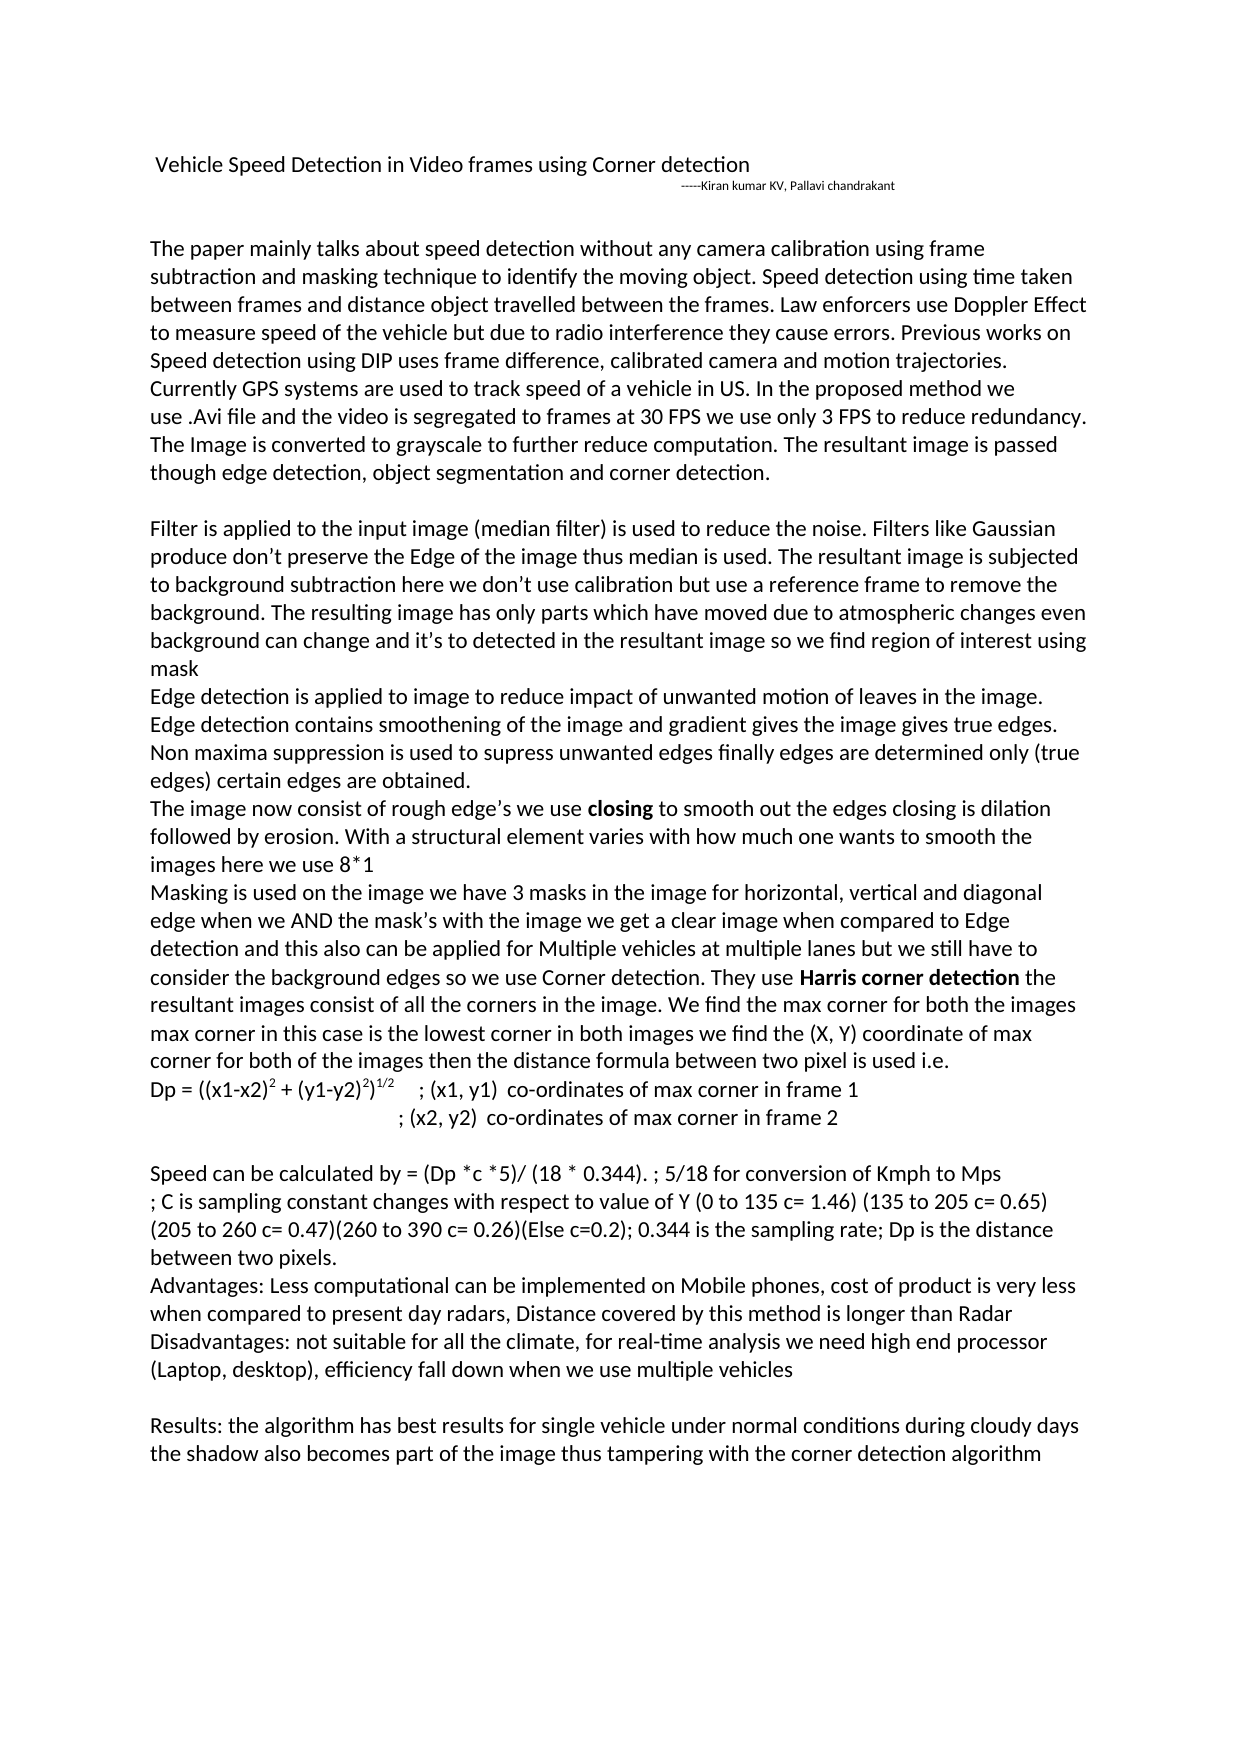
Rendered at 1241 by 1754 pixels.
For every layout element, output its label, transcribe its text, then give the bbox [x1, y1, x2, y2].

text ; C is sampling constant changes with respect to value of Y (0 to 135 c= 1.46) (135 to 205 c= 0.65) [150, 1187, 1090, 1215]
text (205 to 260 c= 0.47)(260 to 390 c= 0.26)(Else c=0.2); 0.344 is the sampling rate; Dp is the distance between two pixels. [150, 1215, 1090, 1271]
text -----Kiran kumar KV, Pallavi chandrakant [150, 178, 1090, 206]
text Dp = ((x1-x2)2 + (y1-y2)2)1/2 ; (x1, y1) co-ordinates of max corner in frame 1 [150, 1075, 1090, 1103]
text Masking is used on the image we have 3 masks in the image for horizontal, vertical and diagonal edge when we AND the mask’s with the image we get a clear image when compared to Edge detection and this also can be applied for Multiple vehicles at multiple lanes but we still have to consider the background edges so we use Corner detection. They use Harris corner detection the resultant images consist of all the corners in the image. We find the max corner for both the images max corner in this case is the lowest corner in both images we find the (X, Y) coordinate of max corner for both of the images then the distance formula between two pixel is used i.e. [150, 878, 1090, 1075]
text ; (x2, y2) co-ordinates of max corner in frame 2 [150, 1103, 1090, 1131]
text Speed can be calculated by = (Dp *c *5)/ (18 * 0.344). ; 5/18 for conversion of Kmph to Mps [150, 1159, 1090, 1187]
text The Image is converted to grayscale to further reduce computation. The resultant image is passed though edge detection, object segmentation and corner detection. [150, 430, 1090, 486]
text Vehicle Speed Detection in Video frames using Corner detection [150, 150, 1090, 178]
text Results: the algorithm has best results for single vehicle under normal conditions during cloudy days the shadow also becomes part of the image thus tampering with the corner detection algorithm [150, 1411, 1090, 1467]
text The paper mainly talks about speed detection without any camera calibration using frame subtraction and masking technique to identify the moving object. Speed detection using time taken between frames and distance object travelled between the frames. Law enforcers use Doppler Effect to measure speed of the vehicle but due to radio interference they cause errors. Previous works on Speed detection using DIP uses frame difference, calibrated camera and motion trajectories. Currently GPS systems are used to track speed of a vehicle in US. In the proposed method we use .Avi file and the video is segregated to frames at 30 FPS we use only 3 FPS to reduce redundancy. [150, 234, 1090, 430]
text Advantages: Less computational can be implemented on Mobile phones, cost of product is very less when compared to present day radars, Distance covered by this method is longer than Radar [150, 1271, 1090, 1327]
text Non maxima suppression is used to supress unwanted edges finally edges are determined only (true edges) certain edges are obtained. [150, 738, 1090, 794]
text The image now consist of rough edge’s we use closing to smooth out the edges closing is dilation followed by erosion. With a structural element varies with how much one wants to smooth the images here we use 8*1 [150, 794, 1090, 878]
text Edge detection is applied to image to reduce impact of unwanted motion of leaves in the image. Edge detection contains smoothening of the image and gradient gives the image gives true edges. [150, 682, 1090, 738]
text Filter is applied to the input image (median filter) is used to reduce the noise. Filters like Gaussian produce don’t preserve the Edge of the image thus median is used. The resultant image is subjected to background subtraction here we don’t use calibration but use a reference frame to remove the background. The resulting image has only parts which have moved due to atmospheric changes even background can change and it’s to detected in the resultant image so we find region of interest using mask [150, 514, 1090, 682]
text Disadvantages: not suitable for all the climate, for real-time analysis we need high end processor (Laptop, desktop), efficiency fall down when we use multiple vehicles [150, 1327, 1090, 1383]
